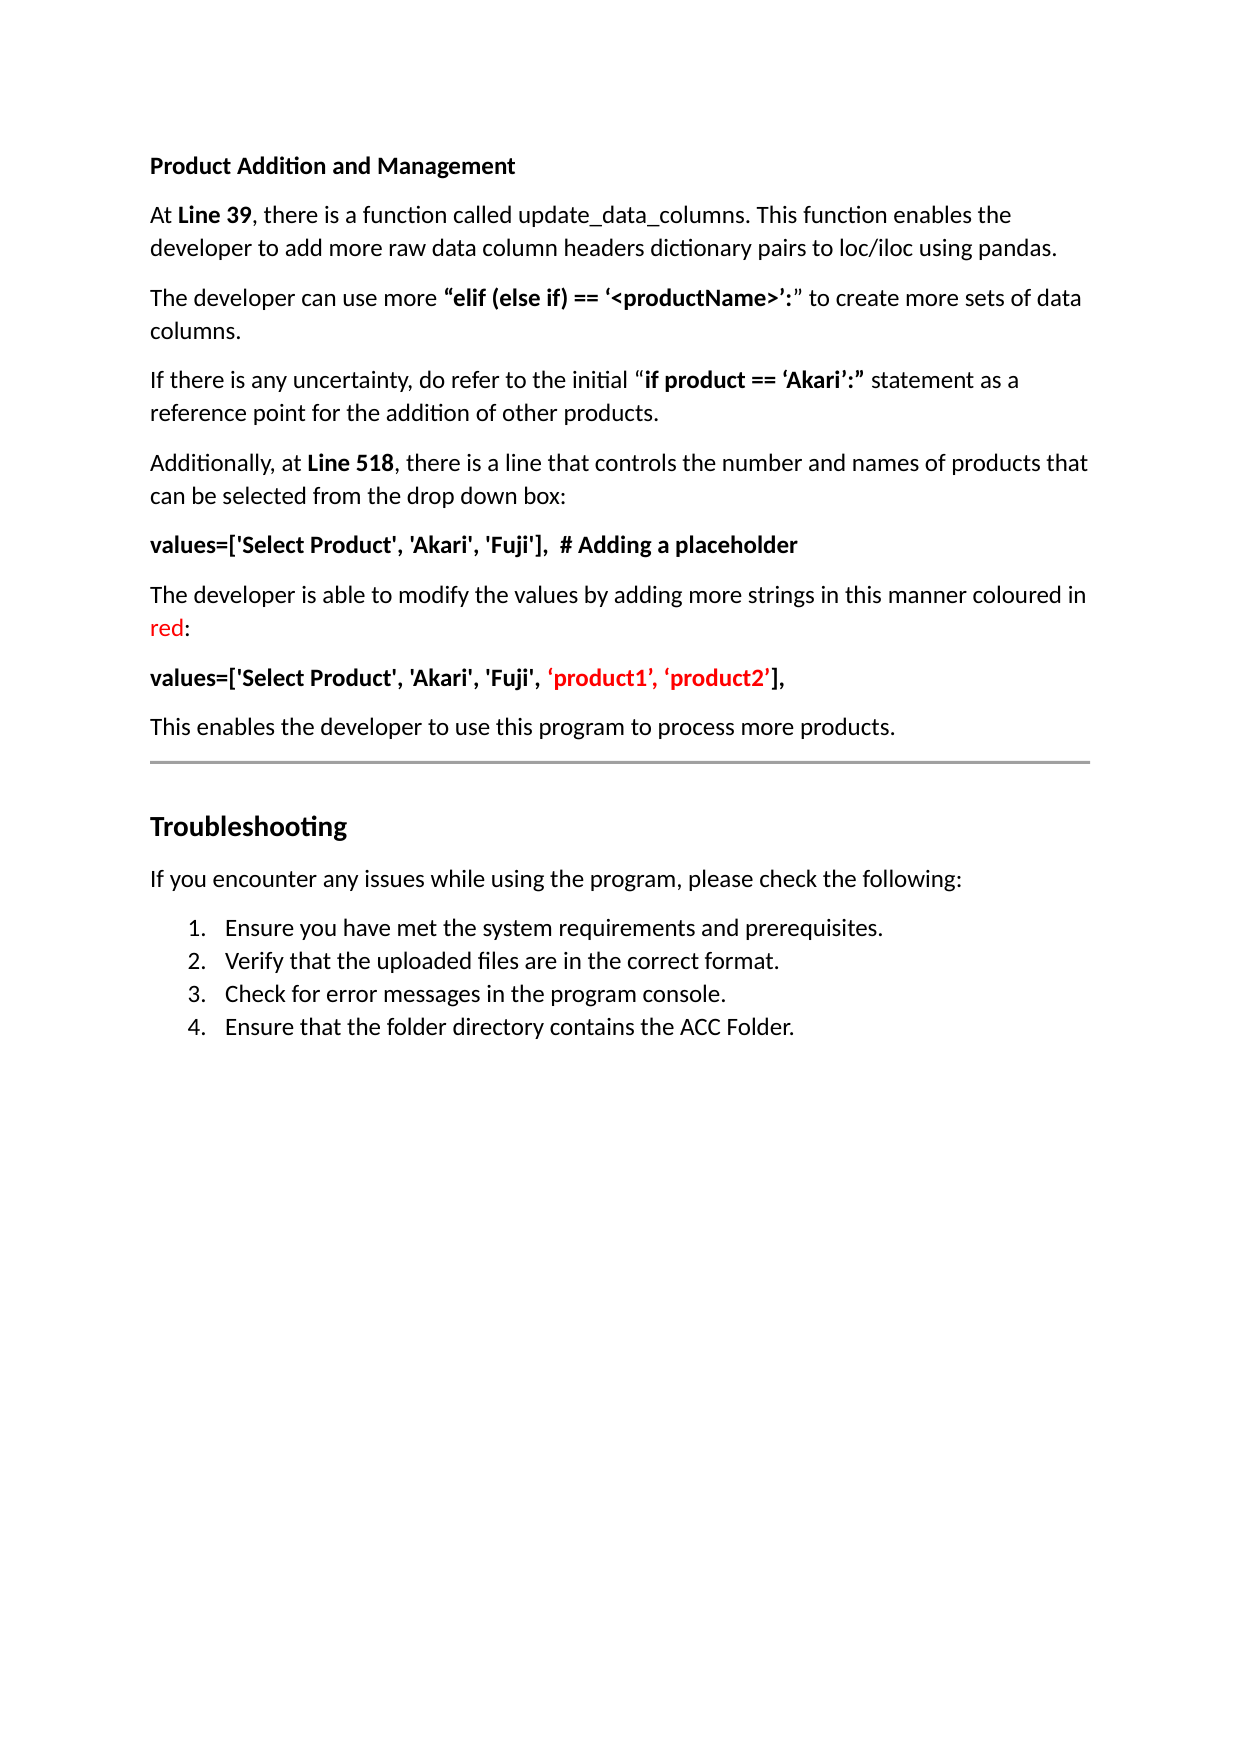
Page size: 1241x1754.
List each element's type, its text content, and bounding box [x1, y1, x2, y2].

list Check for error messages in the program console. [187, 978, 1090, 1009]
text This enables the developer to use this program to process more products. [150, 711, 1090, 742]
text Additionally, at Line 518, there is a line that controls the number and names of products that can be selected from the drop down box: [150, 447, 1090, 511]
text The developer can use more “elif (else if) == ‘<productName>’:” to create more sets of data columns. [150, 282, 1090, 346]
text The developer is able to modify the values by adding more strings in this manner coloured in red: [150, 579, 1090, 643]
list Verify that the uploaded files are in the correct format. [187, 945, 1090, 976]
list Ensure that the folder directory contains the ACC Folder. [187, 1011, 1090, 1042]
text Product Addition and Management [150, 150, 1090, 181]
text values=['Select Product', 'Akari', 'Fuji', ‘product1’, ‘product2’], [150, 662, 1090, 692]
text values=['Select Product', 'Akari', 'Fuji'], # Adding a placeholder [150, 529, 1090, 560]
text At Line 39, there is a function called update_data_columns. This function enables the developer to add more raw data column headers dictionary pairs to loc/iloc using pandas. [150, 199, 1090, 263]
text If there is any uncertainty, do refer to the initial “if product == ‘Akari’:” statement as a reference point for the addition of other products. [150, 364, 1090, 428]
list Ensure you have met the system requirements and prerequisites. [187, 912, 1090, 943]
text If you encounter any issues while using the program, please check the following: [150, 863, 1090, 893]
text Troubleshooting [150, 808, 1090, 843]
